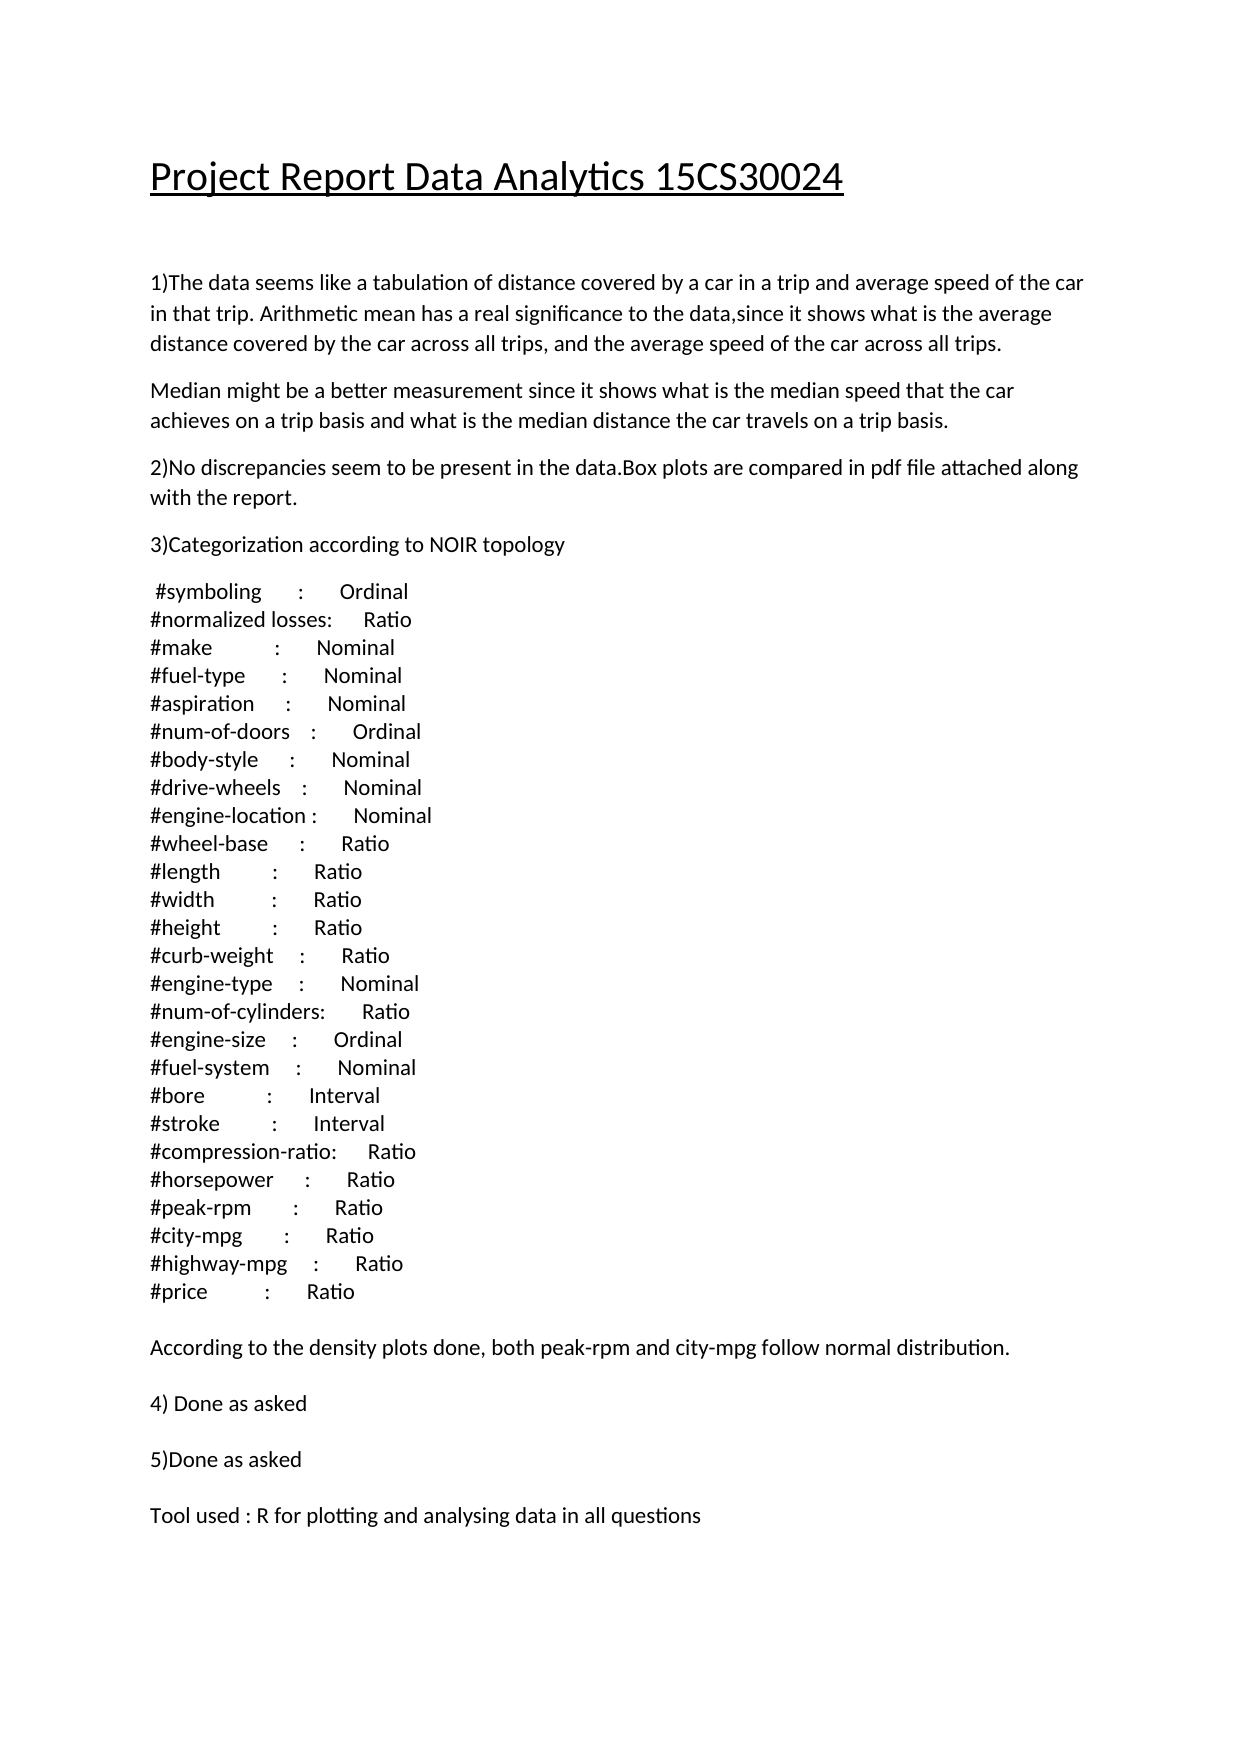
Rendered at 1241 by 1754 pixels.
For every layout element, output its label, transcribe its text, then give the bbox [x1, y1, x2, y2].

text #stroke : Interval [150, 1109, 1090, 1137]
text #horsepower : Ratio [150, 1165, 1090, 1193]
text 4) Done as asked [150, 1389, 1090, 1417]
text 3)Categorization according to NOIR topology [150, 530, 1090, 558]
text Median might be a better measurement since it shows what is the median speed that the car achieves on a trip basis and what is the median distance the car travels on a trip basis. [150, 376, 1090, 434]
text #aspiration : Nominal [150, 689, 1090, 717]
text #fuel-system : Nominal [150, 1053, 1090, 1081]
text #bore : Interval [150, 1081, 1090, 1109]
text #curb-weight : Ratio [150, 941, 1090, 969]
text #width : Ratio [150, 885, 1090, 913]
text #fuel-type : Nominal [150, 661, 1090, 689]
text #body-style : Nominal [150, 745, 1090, 773]
text #make : Nominal [150, 633, 1090, 661]
text #highway-mpg : Ratio [150, 1249, 1090, 1277]
text #engine-type : Nominal [150, 969, 1090, 997]
text 2)No discrepancies seem to be present in the data.Box plots are compared in pdf file attached along with the report. [150, 453, 1090, 511]
text #length : Ratio [150, 857, 1090, 885]
text Project Report Data Analytics 15CS30024 [150, 150, 1090, 201]
text #engine-size : Ordinal [150, 1025, 1090, 1053]
text #engine-location : Nominal [150, 801, 1090, 829]
text 1)The data seems like a tabulation of distance covered by a car in a trip and average speed of the car in that trip. Arithmetic mean has a real significance to the data,since it shows what is the average distance covered by the car across all trips, and the average speed of the car across all trips. [150, 268, 1090, 357]
text #drive-wheels : Nominal [150, 773, 1090, 801]
text According to the density plots done, both peak-rpm and city-mpg follow normal distribution. [150, 1333, 1090, 1361]
text #peak-rpm : Ratio [150, 1193, 1090, 1221]
text 5)Done as asked [150, 1445, 1090, 1473]
text #normalized losses: Ratio [150, 605, 1090, 633]
text #compression-ratio: Ratio [150, 1137, 1090, 1165]
text #city-mpg : Ratio [150, 1221, 1090, 1249]
text #symboling : Ordinal [150, 577, 1090, 605]
text #num-of-doors : Ordinal [150, 717, 1090, 745]
text #num-of-cylinders: Ratio [150, 997, 1090, 1025]
text #price : Ratio [150, 1277, 1090, 1305]
text #wheel-base : Ratio [150, 829, 1090, 857]
text #height : Ratio [150, 913, 1090, 941]
text Tool used : R for plotting and analysing data in all questions [150, 1501, 1090, 1529]
